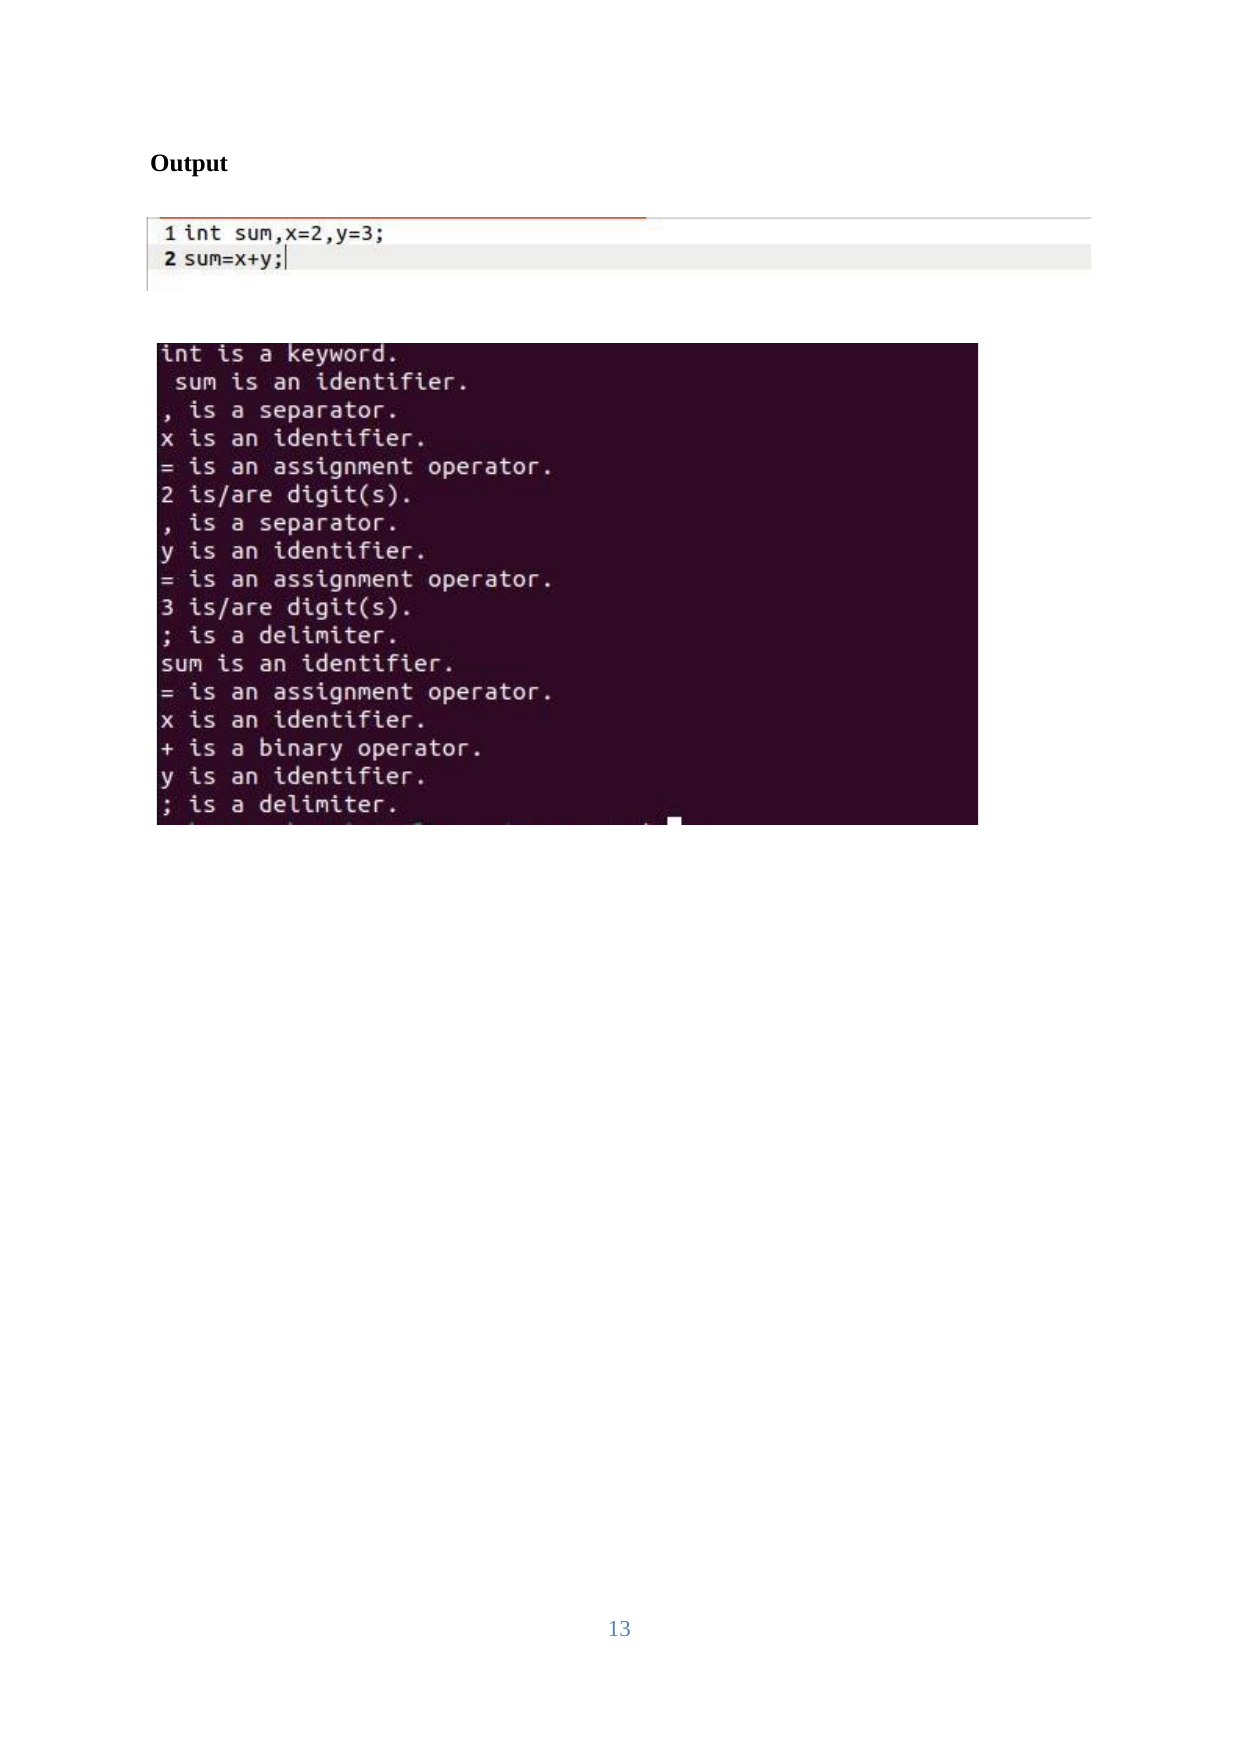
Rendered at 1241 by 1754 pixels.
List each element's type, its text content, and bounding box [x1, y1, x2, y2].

picture [156, 343, 979, 825]
picture [146, 217, 1092, 291]
text Output [150, 148, 1109, 177]
